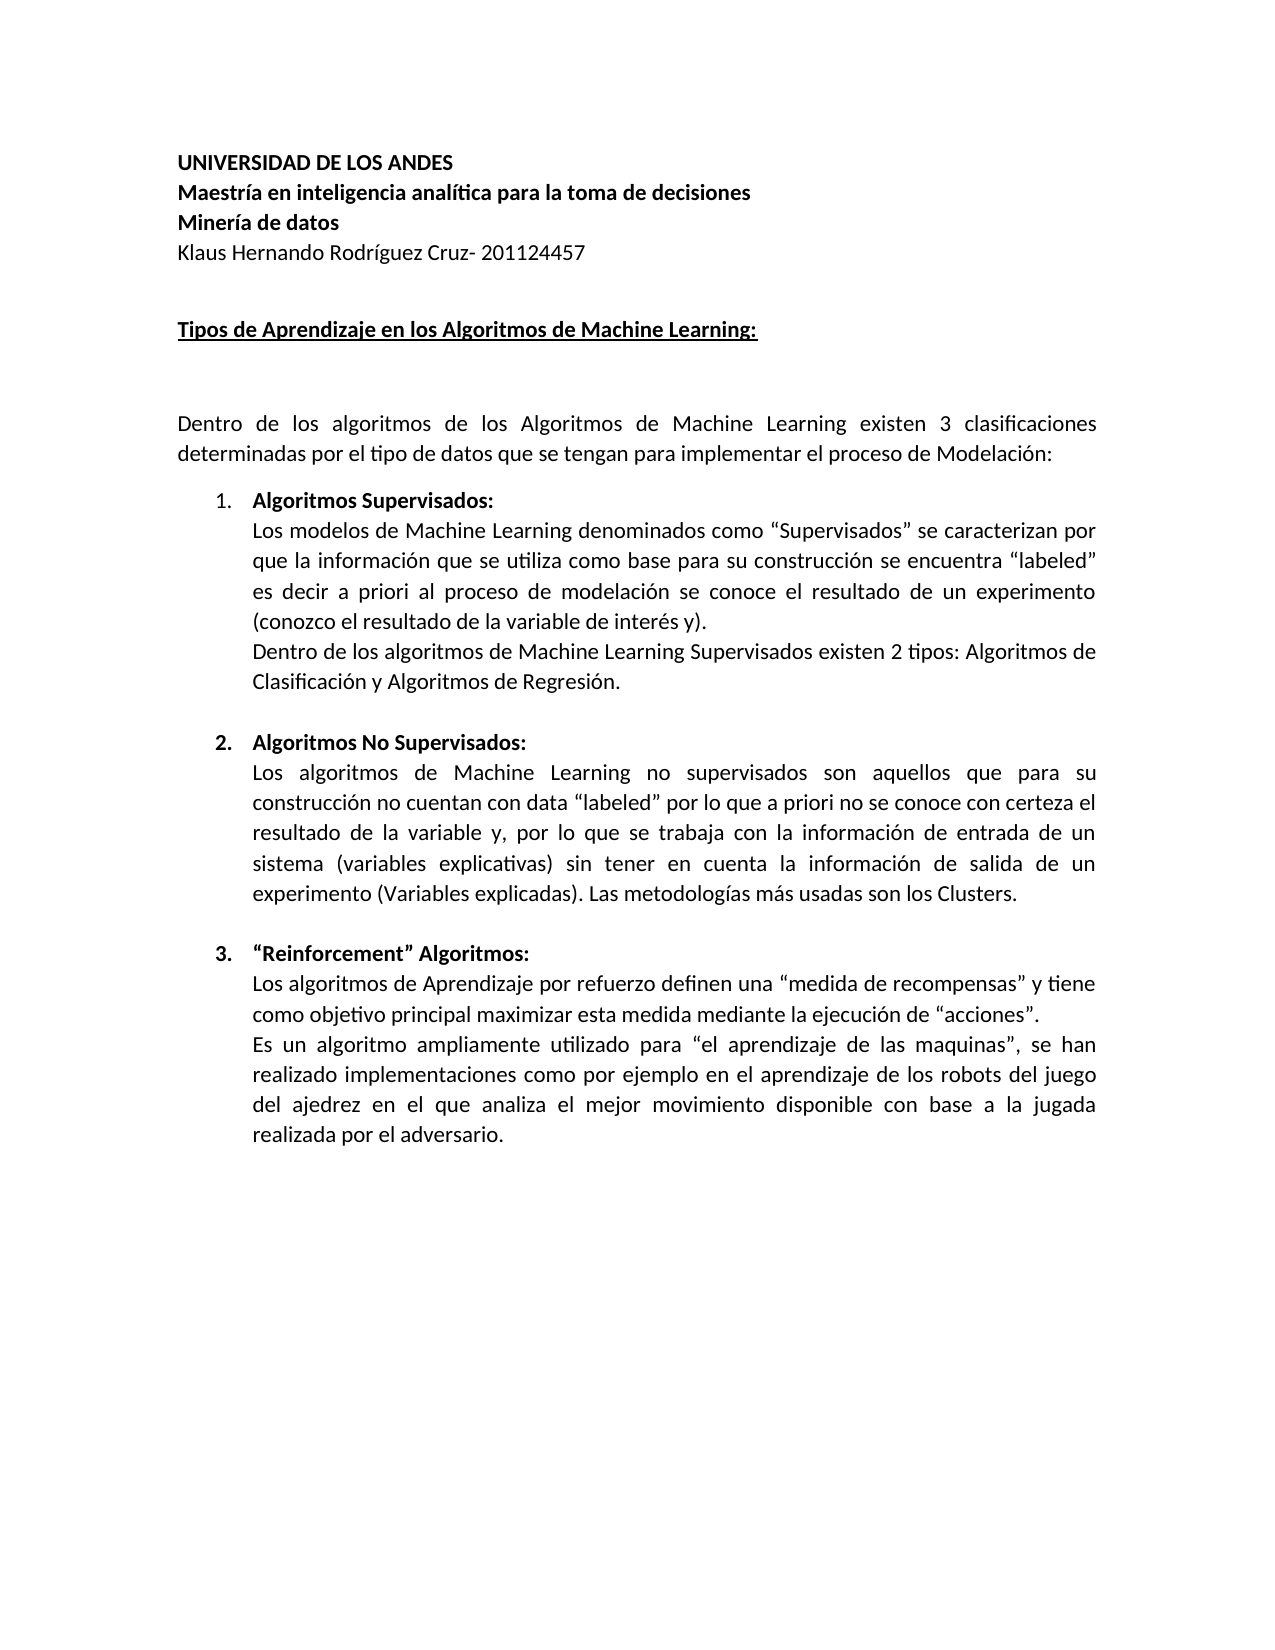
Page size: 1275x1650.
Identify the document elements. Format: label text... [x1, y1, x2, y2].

list Algoritmos Supervisados: [215, 486, 1098, 514]
list Algoritmos No Supervisados: [215, 728, 1098, 756]
text Maestría en inteligencia analítica para la toma de decisiones [177, 178, 1098, 206]
text Klaus Hernando Rodríguez Cruz- 201124457 [177, 238, 1098, 266]
list Es un algoritmo ampliamente utilizado para “el aprendizaje de las maquinas”, se han realizado implementaciones como por ejemplo en el aprendizaje de los robots del juego del ajedrez en el que analiza el mejor movimiento disponible con base a la jugada realizada por el adversario. [252, 1030, 1098, 1148]
text Minería de datos [177, 208, 1098, 236]
list “Reinforcement” Algoritmos: [215, 939, 1098, 967]
list Los algoritmos de Machine Learning no supervisados son aquellos que para su construcción no cuentan con data “labeled” por lo que a priori no se conoce con certeza el resultado de la variable y, por lo que se trabaja con la información de entrada de un sistema (variables explicativas) sin tener en cuenta la información de salida de un experimento (Variables explicadas). Las metodologías más usadas son los Clusters. [252, 758, 1098, 907]
list Los algoritmos de Aprendizaje por refuerzo definen una “medida de recompensas” y tiene como objetivo principal maximizar esta medida mediante la ejecución de “acciones”. [252, 969, 1098, 1028]
list Dentro de los algoritmos de Machine Learning Supervisados existen 2 tipos: Algoritmos de Clasificación y Algoritmos de Regresión. [252, 637, 1098, 695]
list Los modelos de Machine Learning denominados como “Supervisados” se caracterizan por que la información que se utiliza como base para su construcción se encuentra “labeled” es decir a priori al proceso de modelación se conoce el resultado de un experimento (conozco el resultado de la variable de interés y). [252, 516, 1098, 635]
text UNIVERSIDAD DE LOS ANDES [177, 148, 1098, 176]
text Dentro de los algoritmos de los Algoritmos de Machine Learning existen 3 clasificaciones determinadas por el tipo de datos que se tengan para implementar el proceso de Modelación: [177, 409, 1098, 467]
text Tipos de Aprendizaje en los Algoritmos de Machine Learning: [177, 315, 1098, 343]
